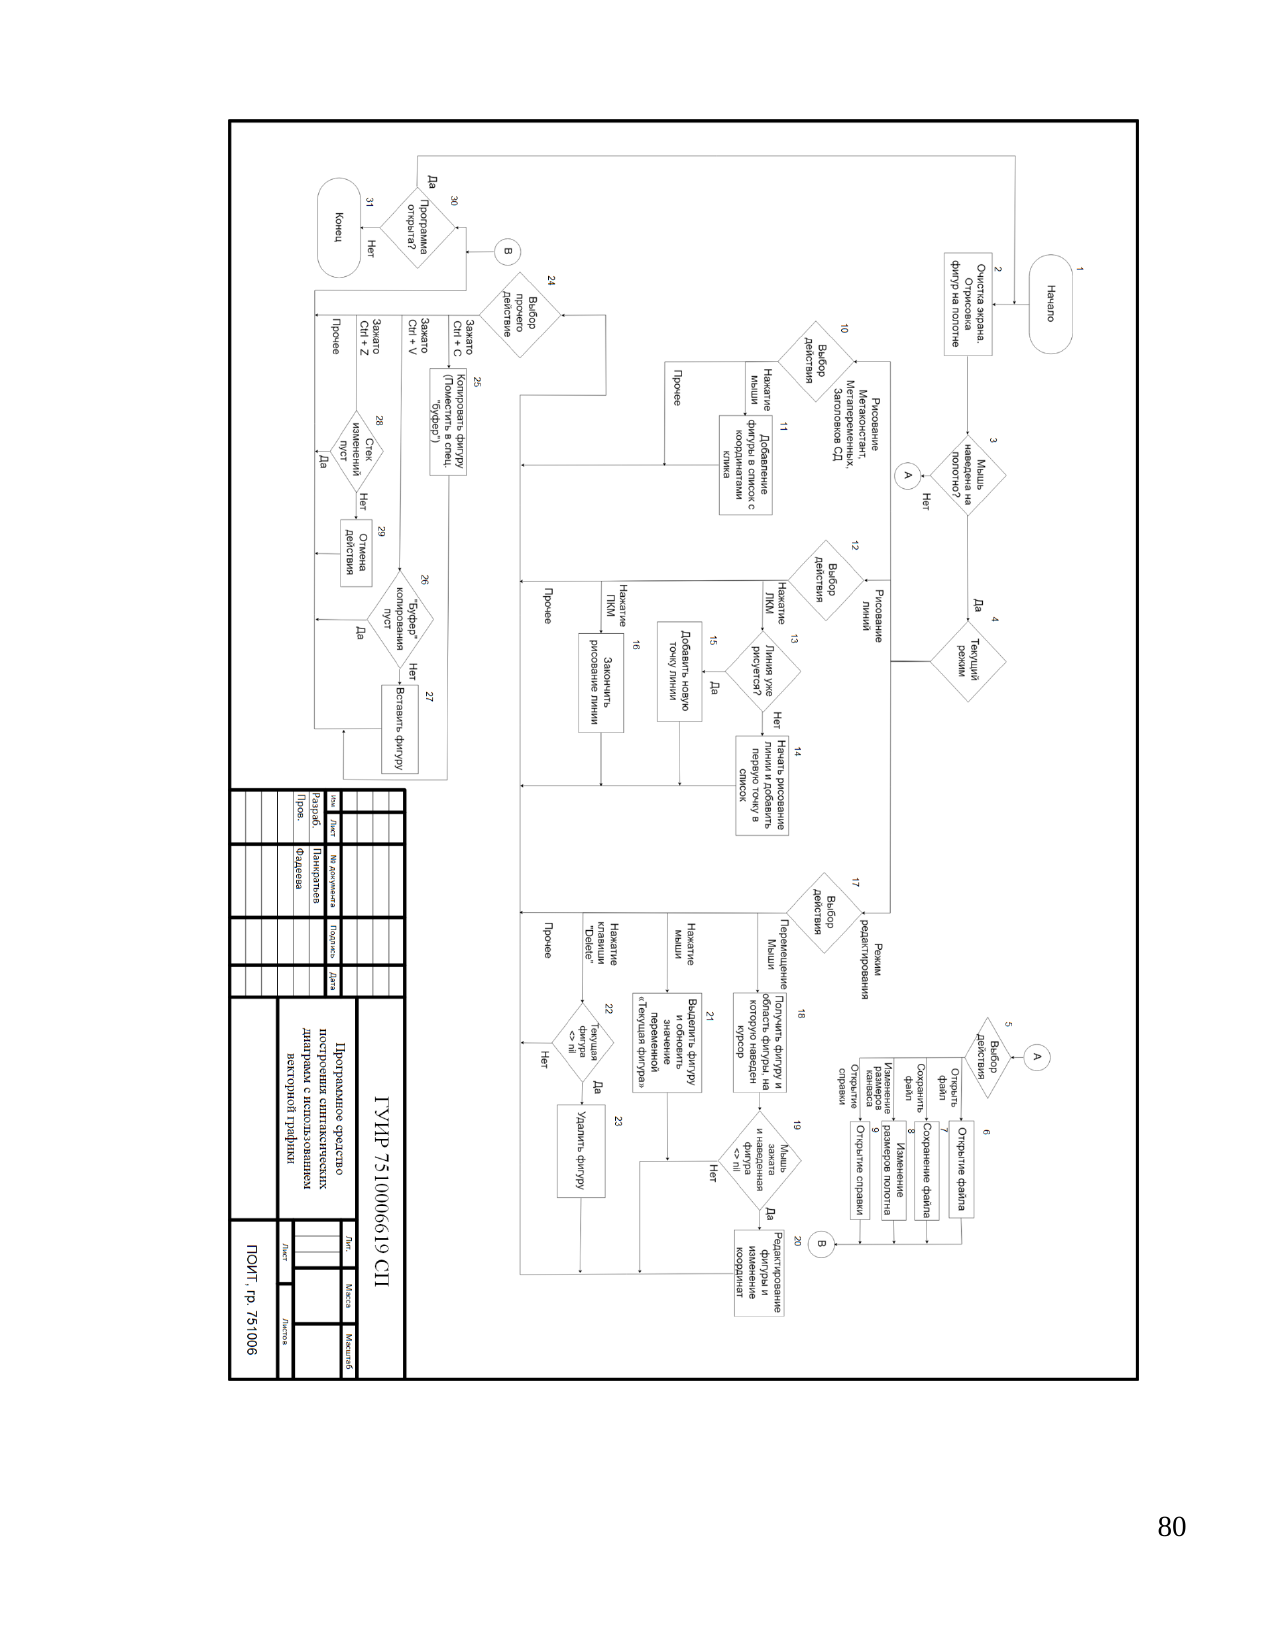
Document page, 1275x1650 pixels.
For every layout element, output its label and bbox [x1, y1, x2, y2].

picture [229, 120, 1138, 1380]
